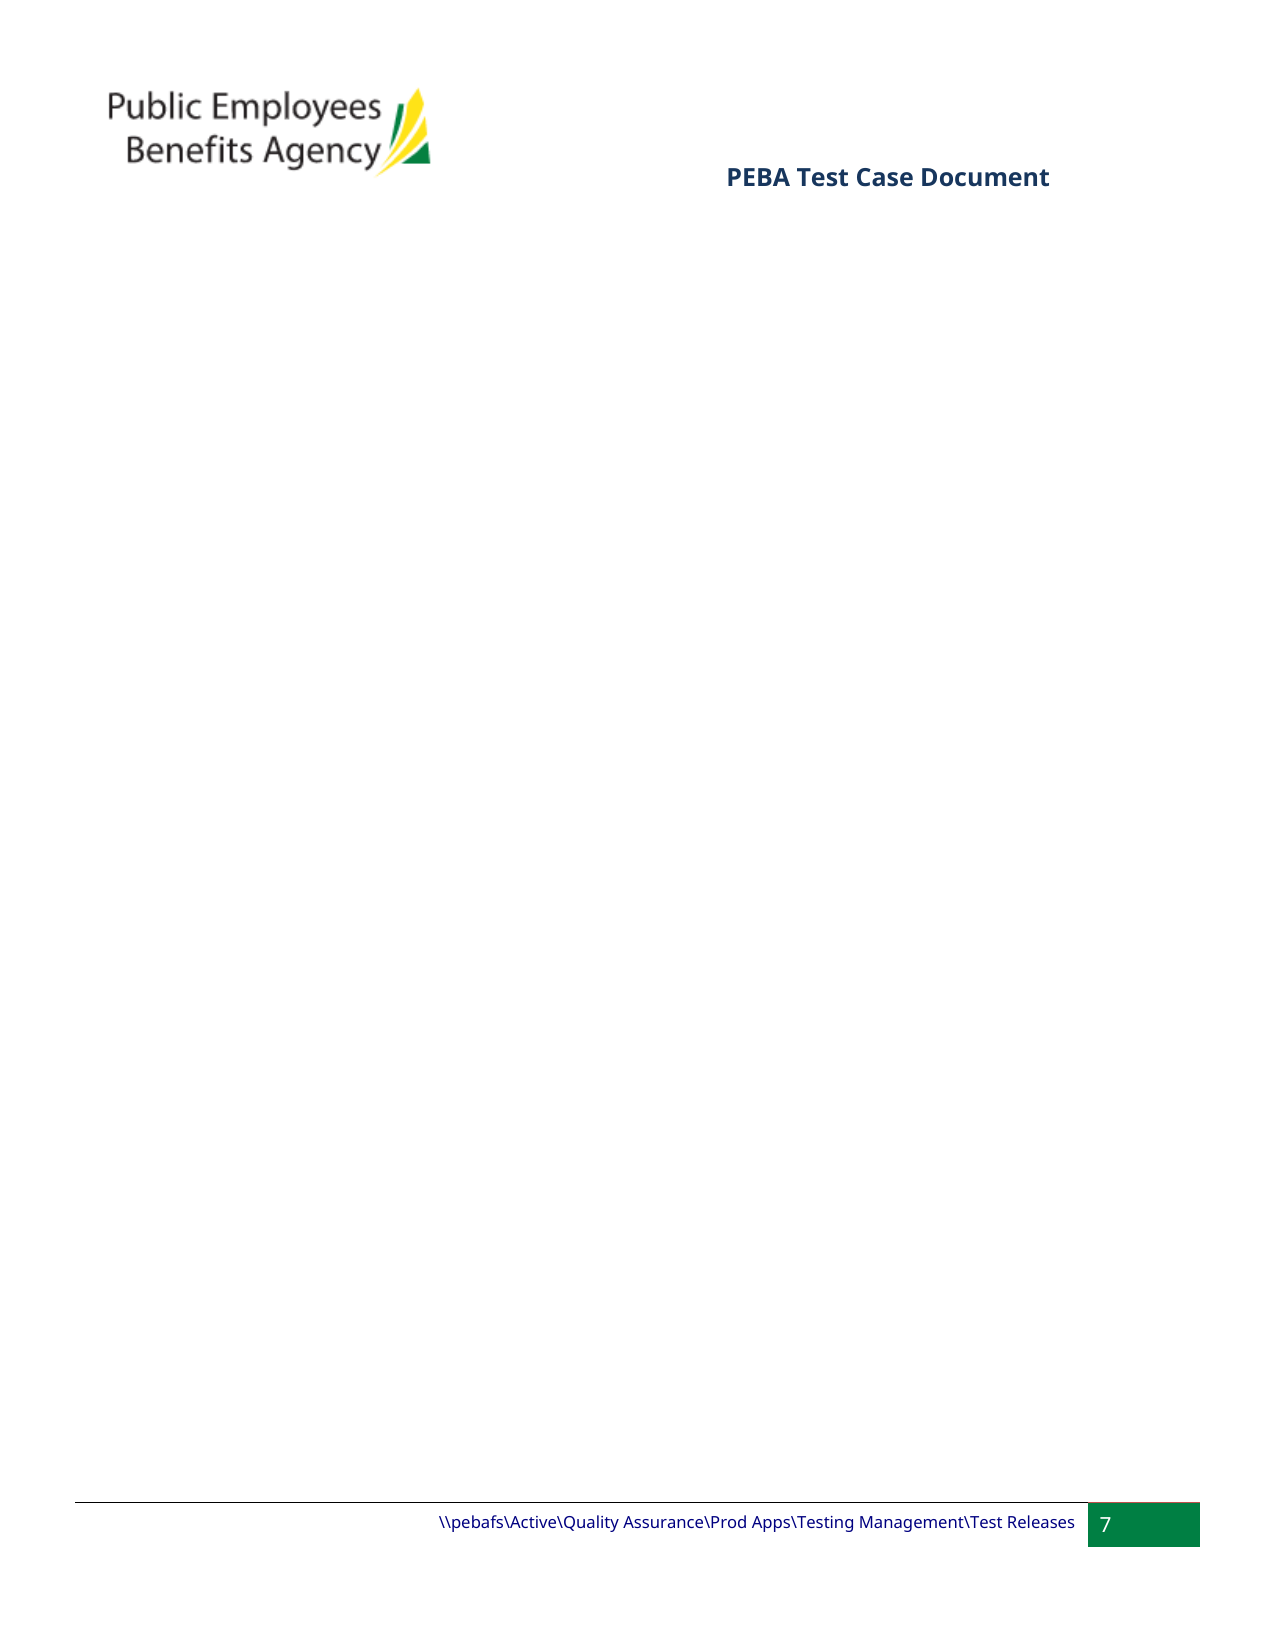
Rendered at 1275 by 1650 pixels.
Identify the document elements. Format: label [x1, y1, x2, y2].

picture [75, 75, 457, 186]
